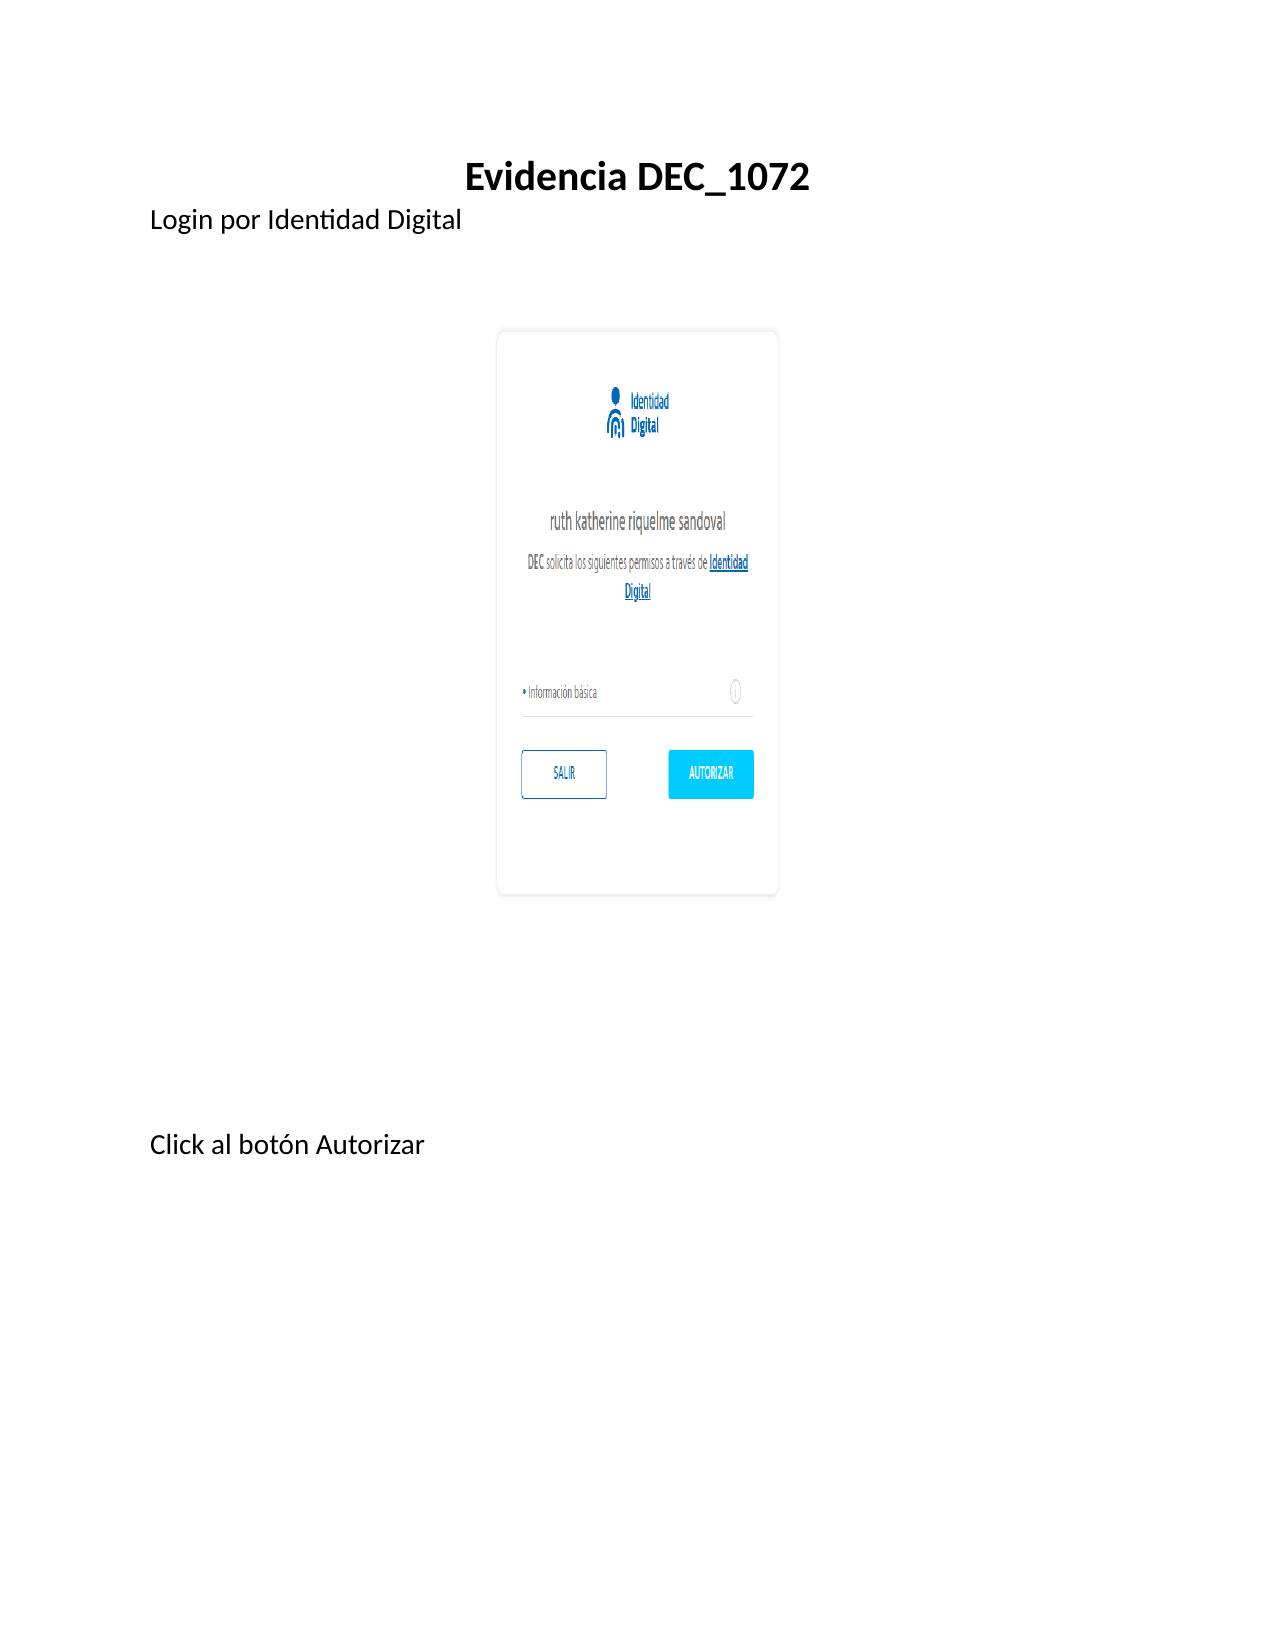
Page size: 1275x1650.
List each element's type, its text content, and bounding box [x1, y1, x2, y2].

text Click al botón Autorizar [150, 1148, 1125, 1188]
text Login por Identidad Digital [150, 207, 1125, 246]
picture [220, 314, 1055, 1148]
text Evidencia DEC_1072 [150, 150, 1125, 207]
